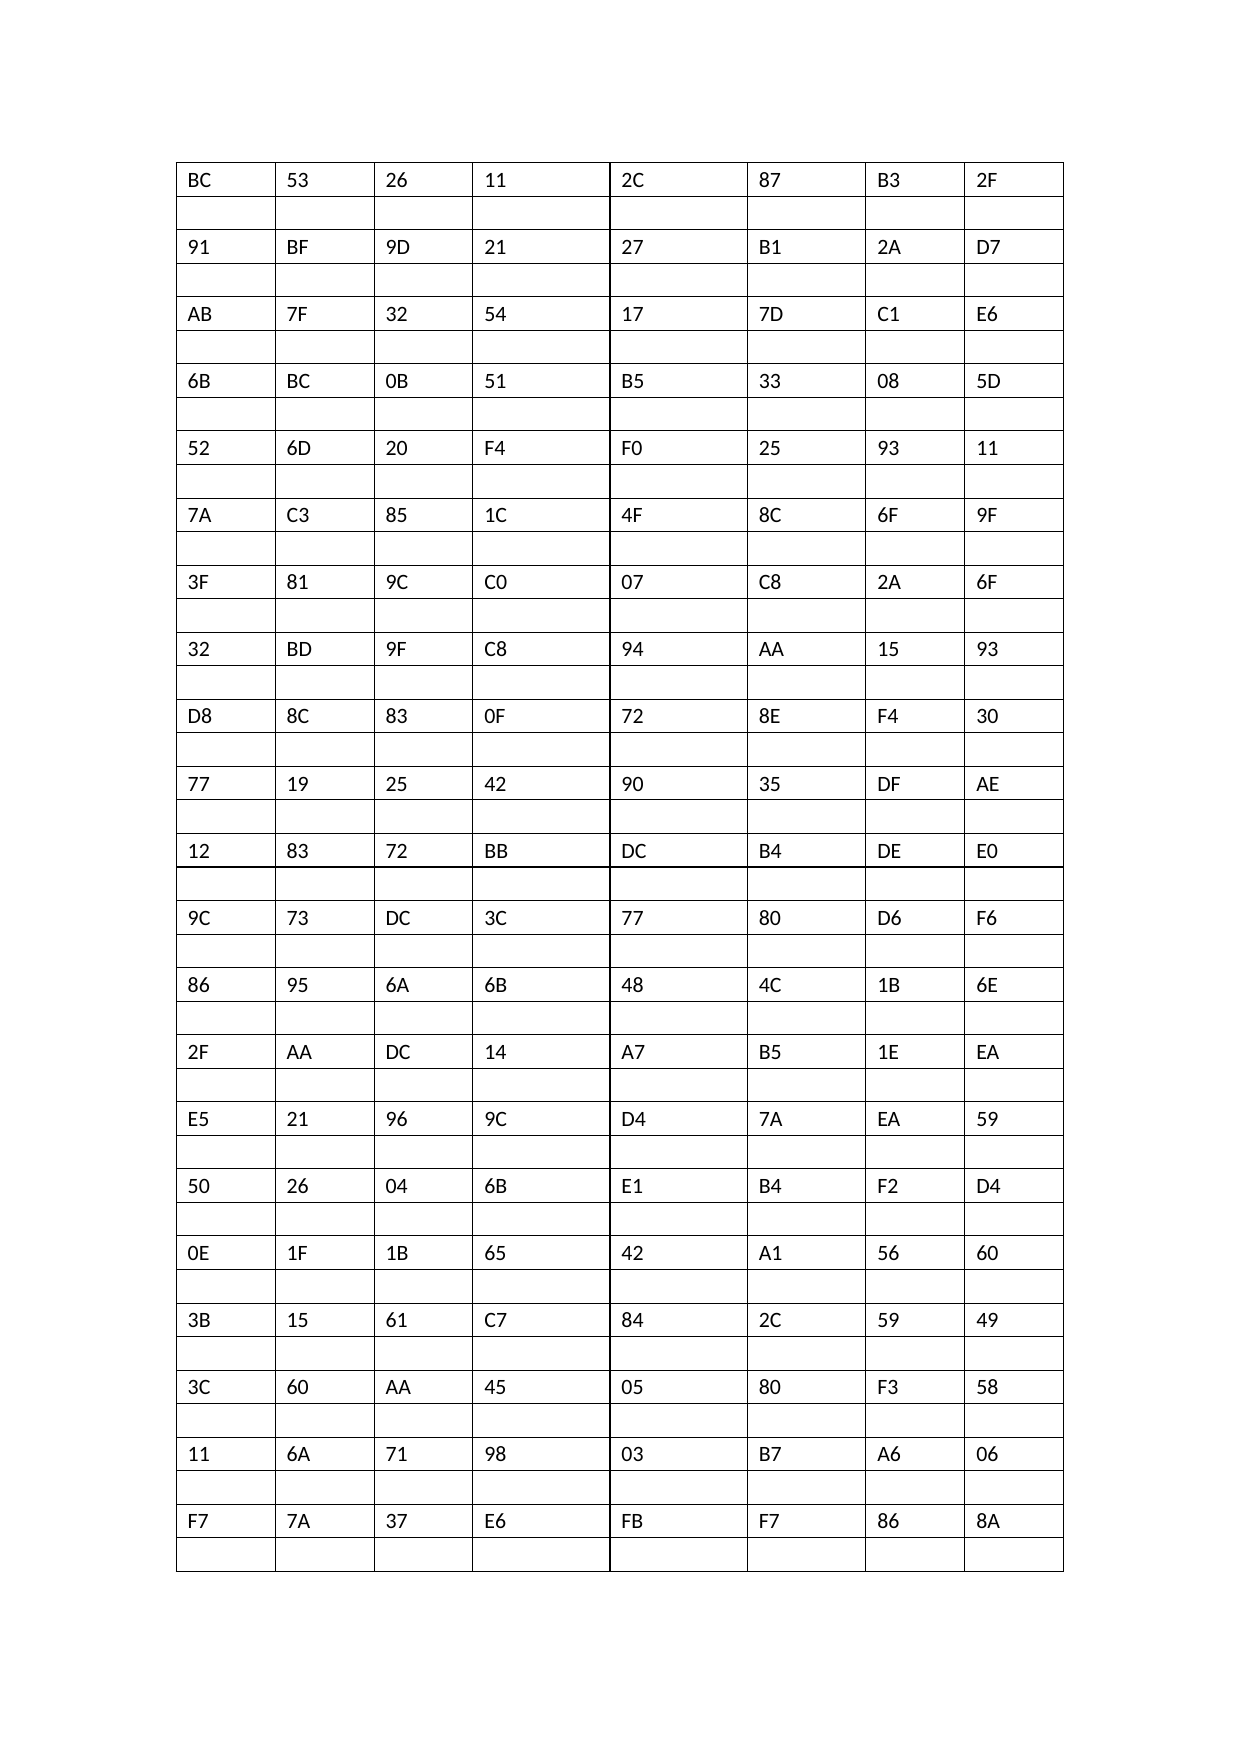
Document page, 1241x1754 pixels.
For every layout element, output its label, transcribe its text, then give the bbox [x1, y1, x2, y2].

table_cell [611, 264, 747, 296]
table_cell [473, 1069, 609, 1101]
table_cell [177, 1203, 275, 1235]
table_cell 72 [611, 700, 747, 732]
table_cell 96 [375, 1102, 472, 1135]
table_cell 4F [611, 499, 747, 531]
table_cell [375, 1270, 472, 1302]
table_cell 5D [965, 364, 1063, 397]
table_cell 11 [177, 1438, 275, 1470]
table_cell E1 [611, 1169, 747, 1202]
table_cell A1 [748, 1236, 865, 1269]
table_cell [965, 1002, 1063, 1034]
table_cell 80 [748, 901, 865, 933]
table_cell BC [177, 163, 275, 196]
table_cell DF [866, 767, 964, 799]
table_cell [473, 800, 609, 833]
table_cell C8 [473, 633, 609, 665]
table_cell 58 [965, 1371, 1063, 1403]
table_cell [866, 599, 964, 632]
table_cell [866, 197, 964, 229]
table_cell B5 [611, 364, 747, 397]
table_cell [866, 666, 964, 699]
table_cell [473, 935, 609, 967]
table_cell [965, 264, 1063, 296]
table_cell [965, 331, 1063, 363]
table_cell 94 [611, 633, 747, 665]
table_cell 9C [375, 566, 472, 598]
table_cell 2F [965, 163, 1063, 196]
table_cell [177, 1002, 275, 1034]
table_cell 7A [748, 1102, 865, 1135]
table_cell [965, 800, 1063, 833]
table_cell 0B [375, 364, 472, 397]
table_cell [611, 331, 747, 363]
table_cell 1E [866, 1035, 964, 1068]
table_cell A6 [866, 1438, 964, 1470]
table_cell [611, 398, 747, 430]
table_cell 14 [473, 1035, 609, 1068]
table_cell D4 [965, 1169, 1063, 1202]
table_cell [866, 1270, 964, 1302]
table_cell [276, 197, 374, 229]
table_cell [375, 1203, 472, 1235]
table_cell 05 [611, 1371, 747, 1403]
table_cell [611, 1203, 747, 1235]
table_cell [375, 868, 472, 900]
table_cell 6E [965, 968, 1063, 1001]
table_cell [375, 331, 472, 363]
table_cell [965, 1404, 1063, 1437]
table_cell [965, 398, 1063, 430]
table_cell [375, 1471, 472, 1504]
table_cell [177, 1270, 275, 1302]
table_cell [375, 935, 472, 967]
table_cell [965, 1270, 1063, 1302]
table_cell E6 [965, 297, 1063, 330]
table_cell E0 [965, 834, 1063, 866]
table_cell 33 [748, 364, 865, 397]
table_cell [611, 733, 747, 766]
table_cell [866, 532, 964, 564]
table_cell [611, 666, 747, 699]
table_cell 59 [866, 1304, 964, 1336]
table_cell [473, 1471, 609, 1504]
table_cell 8C [748, 499, 865, 531]
table_cell 1F [276, 1236, 374, 1269]
table_cell AA [748, 633, 865, 665]
table_cell 87 [748, 163, 865, 196]
table_cell B5 [748, 1035, 865, 1068]
table_cell [375, 1069, 472, 1101]
table_cell [276, 465, 374, 497]
table_cell 21 [473, 230, 609, 263]
table_cell [965, 1471, 1063, 1504]
table_cell 03 [611, 1438, 747, 1470]
table_cell 6F [965, 566, 1063, 598]
table_cell E6 [473, 1505, 609, 1537]
table_cell 11 [965, 431, 1063, 464]
table_cell [473, 1136, 609, 1168]
table_cell [177, 1337, 275, 1369]
table_cell [375, 733, 472, 766]
table_cell [276, 1404, 374, 1437]
table_cell E5 [177, 1102, 275, 1135]
table_cell 53 [276, 163, 374, 196]
table_cell [473, 197, 609, 229]
table_cell [866, 868, 964, 900]
table_cell A7 [611, 1035, 747, 1068]
table_cell 81 [276, 566, 374, 598]
table_cell 32 [375, 297, 472, 330]
table_cell 80 [748, 1371, 865, 1403]
table_cell 3F [177, 566, 275, 598]
table_cell [965, 1069, 1063, 1101]
table_cell 90 [611, 767, 747, 799]
table_cell F0 [611, 431, 747, 464]
table_cell [748, 264, 865, 296]
table_cell D7 [965, 230, 1063, 263]
table_cell [473, 465, 609, 497]
table_cell BD [276, 633, 374, 665]
table_cell [177, 398, 275, 430]
table_cell 2A [866, 230, 964, 263]
table_cell 50 [177, 1169, 275, 1202]
table_cell 9C [177, 901, 275, 933]
table_cell [965, 868, 1063, 900]
table_cell 65 [473, 1236, 609, 1269]
table_cell [748, 868, 865, 900]
table_cell [276, 868, 374, 900]
table_cell [866, 264, 964, 296]
table_cell [473, 1404, 609, 1437]
table_cell [276, 1203, 374, 1235]
table_cell 07 [611, 566, 747, 598]
table_cell [866, 1404, 964, 1437]
table_cell DC [375, 901, 472, 933]
table_cell [276, 1471, 374, 1504]
table_cell B1 [748, 230, 865, 263]
table_cell [866, 935, 964, 967]
table_cell 61 [375, 1304, 472, 1336]
table_cell C0 [473, 566, 609, 598]
table_cell [276, 398, 374, 430]
table_cell F7 [748, 1505, 865, 1537]
table_cell 3C [177, 1371, 275, 1403]
table_cell AA [375, 1371, 472, 1403]
table_cell [375, 666, 472, 699]
table_cell 4C [748, 968, 865, 1001]
table_cell [748, 1404, 865, 1437]
table_cell [473, 331, 609, 363]
table_cell 60 [276, 1371, 374, 1403]
table_cell 11 [473, 163, 609, 196]
table_cell 51 [473, 364, 609, 397]
table_cell 85 [375, 499, 472, 531]
table_cell [375, 800, 472, 833]
table_cell F7 [177, 1505, 275, 1537]
table_cell 37 [375, 1505, 472, 1537]
table_cell [965, 935, 1063, 967]
table_cell 54 [473, 297, 609, 330]
table_cell [866, 465, 964, 497]
table_cell DE [866, 834, 964, 866]
table_cell 7F [276, 297, 374, 330]
table_cell 26 [276, 1169, 374, 1202]
table_cell 25 [748, 431, 865, 464]
table_cell 8E [748, 700, 865, 732]
table_cell F4 [866, 700, 964, 732]
table_cell 83 [375, 700, 472, 732]
table_cell [177, 599, 275, 632]
table_cell 6A [276, 1438, 374, 1470]
table_cell [866, 1136, 964, 1168]
table_cell 27 [611, 230, 747, 263]
table_cell [276, 599, 374, 632]
table_cell [611, 1002, 747, 1034]
table_cell F3 [866, 1371, 964, 1403]
table_cell [611, 465, 747, 497]
table_cell [748, 331, 865, 363]
table_cell D8 [177, 700, 275, 732]
table_cell [965, 532, 1063, 564]
table_cell [276, 1337, 374, 1369]
table_cell [177, 935, 275, 967]
table_cell [611, 800, 747, 833]
table_cell 2C [748, 1304, 865, 1336]
table_cell 98 [473, 1438, 609, 1470]
table_cell [866, 1471, 964, 1504]
table_cell [965, 1337, 1063, 1369]
table_cell [177, 1538, 275, 1571]
table_cell [611, 1136, 747, 1168]
table_cell 59 [965, 1102, 1063, 1135]
table_cell 25 [375, 767, 472, 799]
table_cell [177, 1471, 275, 1504]
table_cell 52 [177, 431, 275, 464]
table_cell 3B [177, 1304, 275, 1336]
table_cell 06 [965, 1438, 1063, 1470]
table_cell 48 [611, 968, 747, 1001]
table_cell [866, 800, 964, 833]
table_cell [375, 532, 472, 564]
table_cell [611, 1069, 747, 1101]
table_cell [473, 599, 609, 632]
table_cell F2 [866, 1169, 964, 1202]
table_cell [375, 599, 472, 632]
table_cell B7 [748, 1438, 865, 1470]
table_cell [473, 1002, 609, 1034]
table_cell [276, 1270, 374, 1302]
table_cell [748, 1337, 865, 1369]
table_cell [748, 935, 865, 967]
table_cell [177, 868, 275, 900]
table_cell [177, 264, 275, 296]
table_cell 1B [375, 1236, 472, 1269]
table_cell [375, 264, 472, 296]
table_cell F4 [473, 431, 609, 464]
table_cell BC [276, 364, 374, 397]
table_cell C8 [748, 566, 865, 598]
table_cell 1C [473, 499, 609, 531]
table_cell [866, 1337, 964, 1369]
table_cell [473, 264, 609, 296]
table_cell [748, 1069, 865, 1101]
table_cell 83 [276, 834, 374, 866]
table_cell [748, 197, 865, 229]
table_cell [866, 1069, 964, 1101]
table_cell 73 [276, 901, 374, 933]
table_cell [965, 197, 1063, 229]
table_cell [473, 532, 609, 564]
table_cell BB [473, 834, 609, 866]
table_cell [276, 800, 374, 833]
table_cell [748, 666, 865, 699]
table_cell 60 [965, 1236, 1063, 1269]
table_cell 15 [866, 633, 964, 665]
table_cell [177, 1069, 275, 1101]
table_cell 30 [965, 700, 1063, 732]
table_cell 7D [748, 297, 865, 330]
table_cell 1B [866, 968, 964, 1001]
table_cell EA [965, 1035, 1063, 1068]
table_cell DC [375, 1035, 472, 1068]
table_cell [611, 532, 747, 564]
table_cell [748, 733, 865, 766]
table_cell [276, 733, 374, 766]
table_cell [276, 1069, 374, 1101]
table_cell AA [276, 1035, 374, 1068]
table_cell 9F [965, 499, 1063, 531]
table_cell 77 [177, 767, 275, 799]
table_cell [375, 1002, 472, 1034]
table_cell [748, 1002, 865, 1034]
table_cell [276, 1136, 374, 1168]
table_cell [748, 800, 865, 833]
table_cell [375, 1337, 472, 1369]
table_cell 7A [276, 1505, 374, 1537]
table_cell 7A [177, 499, 275, 531]
table_cell 95 [276, 968, 374, 1001]
table_cell 9C [473, 1102, 609, 1135]
table_cell [611, 1471, 747, 1504]
table_cell 42 [611, 1236, 747, 1269]
table_cell [375, 398, 472, 430]
table_cell 0F [473, 700, 609, 732]
table_cell [748, 532, 865, 564]
table_cell B3 [866, 163, 964, 196]
table_cell [866, 1203, 964, 1235]
table_cell [177, 800, 275, 833]
table_cell [611, 868, 747, 900]
table_cell [748, 1136, 865, 1168]
table_cell DC [611, 834, 747, 866]
table_cell [177, 532, 275, 564]
table_cell 12 [177, 834, 275, 866]
table_cell 9D [375, 230, 472, 263]
table_cell 3C [473, 901, 609, 933]
table_cell [611, 599, 747, 632]
table_cell 04 [375, 1169, 472, 1202]
table_cell 19 [276, 767, 374, 799]
table_cell [965, 666, 1063, 699]
table_cell [611, 935, 747, 967]
table_cell [473, 1337, 609, 1369]
table_cell FB [611, 1505, 747, 1537]
table_cell [473, 1203, 609, 1235]
table_cell 26 [375, 163, 472, 196]
table_cell 77 [611, 901, 747, 933]
table_cell C3 [276, 499, 374, 531]
table_cell [965, 1538, 1063, 1571]
table_cell 42 [473, 767, 609, 799]
table_cell [866, 1538, 964, 1571]
table_cell 8A [965, 1505, 1063, 1537]
table_cell [177, 1136, 275, 1168]
table_cell [611, 1270, 747, 1302]
table_cell [177, 1404, 275, 1437]
table_cell [965, 465, 1063, 497]
table_cell [375, 1538, 472, 1571]
table_cell [748, 1538, 865, 1571]
table_cell 15 [276, 1304, 374, 1336]
table_cell [177, 666, 275, 699]
table_cell [276, 666, 374, 699]
table_cell [748, 465, 865, 497]
table_cell 6B [177, 364, 275, 397]
table_cell [473, 1270, 609, 1302]
table_cell [748, 599, 865, 632]
table_cell 2F [177, 1035, 275, 1068]
table_cell EA [866, 1102, 964, 1135]
table_cell [611, 1404, 747, 1437]
table_cell 6B [473, 1169, 609, 1202]
table_cell D6 [866, 901, 964, 933]
table_cell [375, 197, 472, 229]
table_cell 8C [276, 700, 374, 732]
table_cell [866, 1002, 964, 1034]
table_cell F6 [965, 901, 1063, 933]
table_cell 08 [866, 364, 964, 397]
table_cell 0E [177, 1236, 275, 1269]
table_cell [375, 465, 472, 497]
table_cell [965, 733, 1063, 766]
table_cell 6D [276, 431, 374, 464]
table_cell C7 [473, 1304, 609, 1336]
table_cell [276, 1002, 374, 1034]
table_cell 93 [965, 633, 1063, 665]
table_cell [748, 1471, 865, 1504]
table_cell [276, 532, 374, 564]
table_cell [748, 398, 865, 430]
table_cell 17 [611, 297, 747, 330]
table_cell [473, 398, 609, 430]
table_cell [473, 666, 609, 699]
table_cell 2C [611, 163, 747, 196]
table_cell [177, 197, 275, 229]
table_cell [611, 1538, 747, 1571]
table_cell BF [276, 230, 374, 263]
table_cell [965, 1203, 1063, 1235]
table_cell [276, 264, 374, 296]
table_cell [177, 733, 275, 766]
table_cell B4 [748, 1169, 865, 1202]
table_cell [473, 733, 609, 766]
table_cell [965, 599, 1063, 632]
table_cell [866, 733, 964, 766]
table_cell [866, 398, 964, 430]
table_cell 6F [866, 499, 964, 531]
table_cell [276, 331, 374, 363]
table_cell 35 [748, 767, 865, 799]
table_cell 86 [866, 1505, 964, 1537]
table_cell 49 [965, 1304, 1063, 1336]
table_cell 71 [375, 1438, 472, 1470]
table_cell 9F [375, 633, 472, 665]
table_cell 72 [375, 834, 472, 866]
table_cell [375, 1136, 472, 1168]
table_cell [866, 331, 964, 363]
table_cell 2A [866, 566, 964, 598]
table_cell 20 [375, 431, 472, 464]
table_cell 56 [866, 1236, 964, 1269]
table_cell [473, 868, 609, 900]
table_cell [611, 1337, 747, 1369]
table_cell [473, 1538, 609, 1571]
table_cell [276, 935, 374, 967]
table_cell 86 [177, 968, 275, 1001]
table_cell [375, 1404, 472, 1437]
table_cell 93 [866, 431, 964, 464]
table_cell B4 [748, 834, 865, 866]
table_cell 6A [375, 968, 472, 1001]
table_cell 84 [611, 1304, 747, 1336]
table_cell AE [965, 767, 1063, 799]
table_cell AB [177, 297, 275, 330]
table_cell [611, 197, 747, 229]
table_cell [965, 1136, 1063, 1168]
table_cell 91 [177, 230, 275, 263]
table_cell [748, 1203, 865, 1235]
table_cell [748, 1270, 865, 1302]
table_cell 45 [473, 1371, 609, 1403]
table_cell C1 [866, 297, 964, 330]
table_cell D4 [611, 1102, 747, 1135]
table_cell 21 [276, 1102, 374, 1135]
table_cell [177, 331, 275, 363]
table_cell 32 [177, 633, 275, 665]
table_cell [177, 465, 275, 497]
table_cell [276, 1538, 374, 1571]
table_cell 6B [473, 968, 609, 1001]
